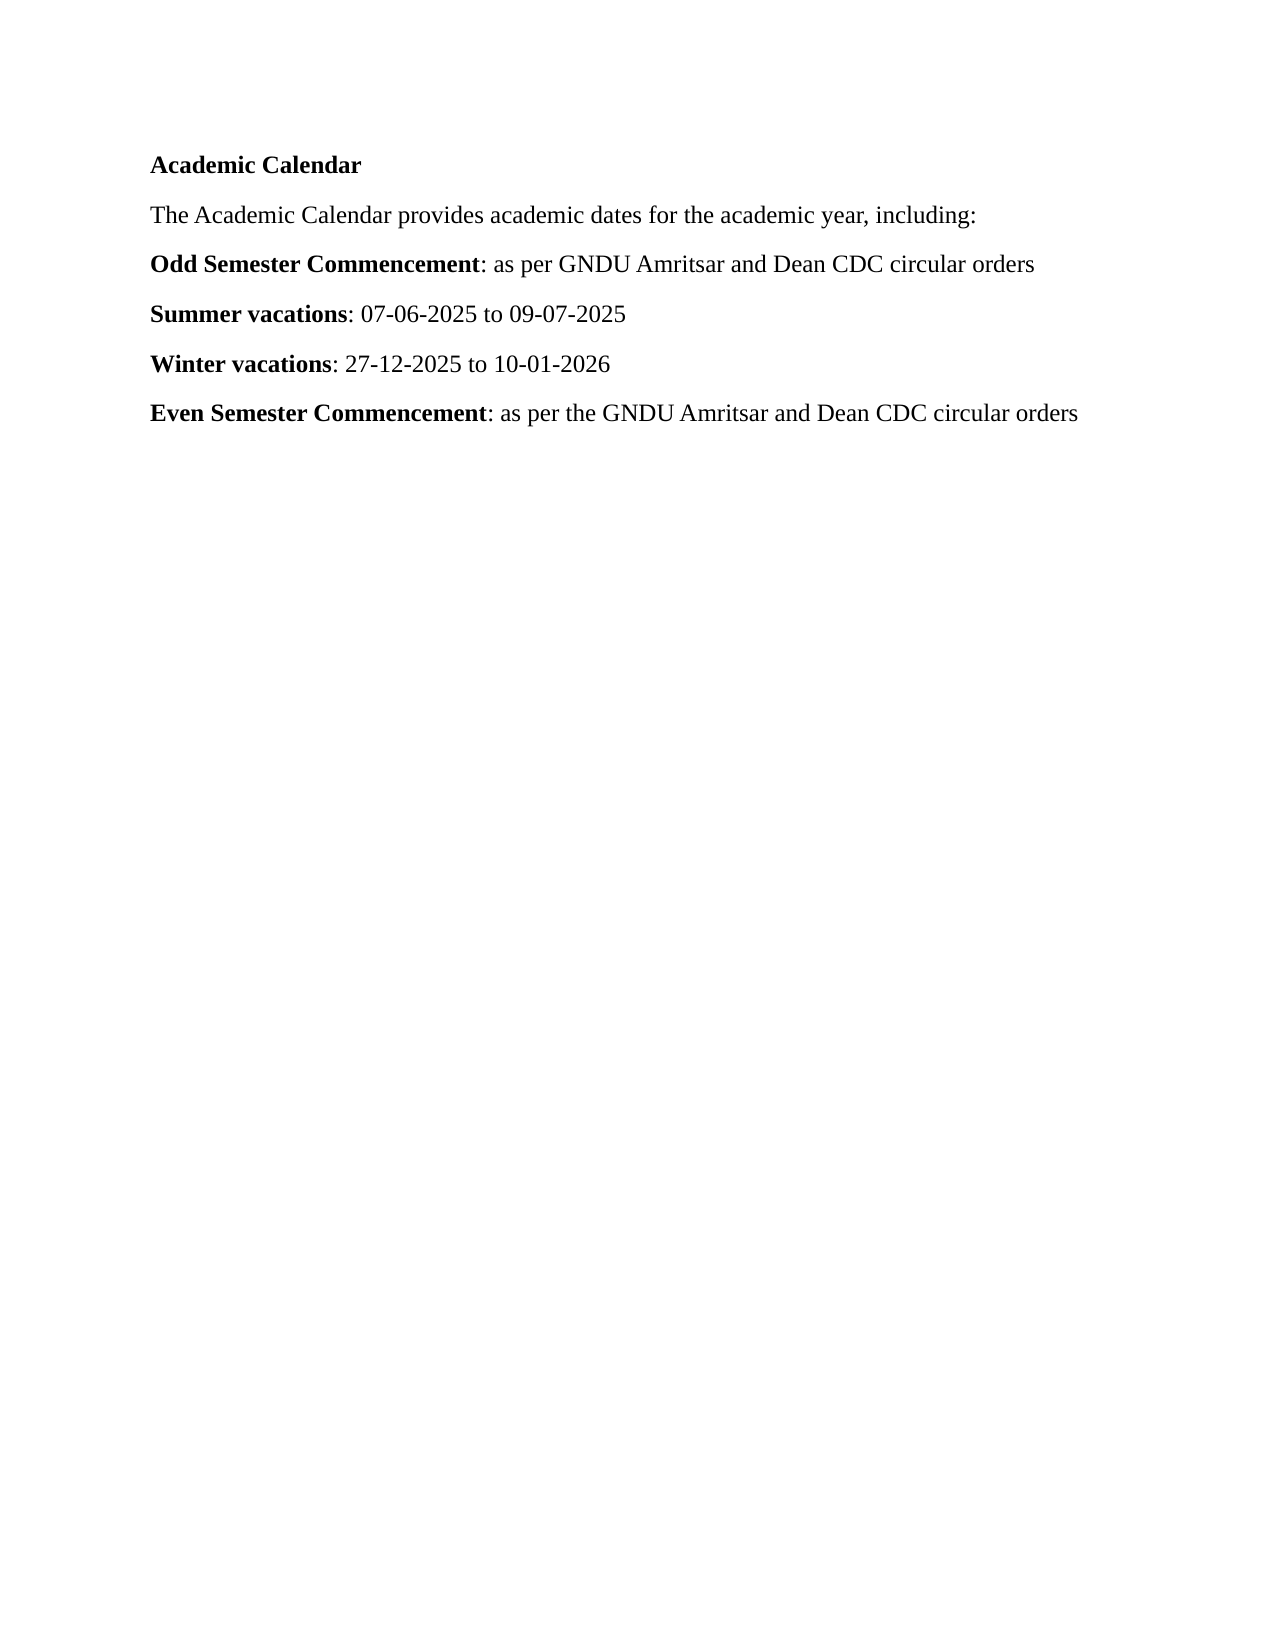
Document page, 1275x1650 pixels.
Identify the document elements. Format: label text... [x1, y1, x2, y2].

text Academic Calendar [150, 150, 1125, 179]
text Winter vacations: 27-12-2025 to 10-01-2026 [150, 349, 1125, 377]
text The Academic Calendar provides academic dates for the academic year, including: [150, 200, 1125, 228]
text Summer vacations: 07-06-2025 to 09-07-2025 [150, 299, 1125, 328]
text Odd Semester Commencement: as per GNDU Amritsar and Dean CDC circular orders [150, 249, 1125, 278]
text Even Semester Commencement: as per the GNDU Amritsar and Dean CDC circular orders [150, 398, 1125, 427]
